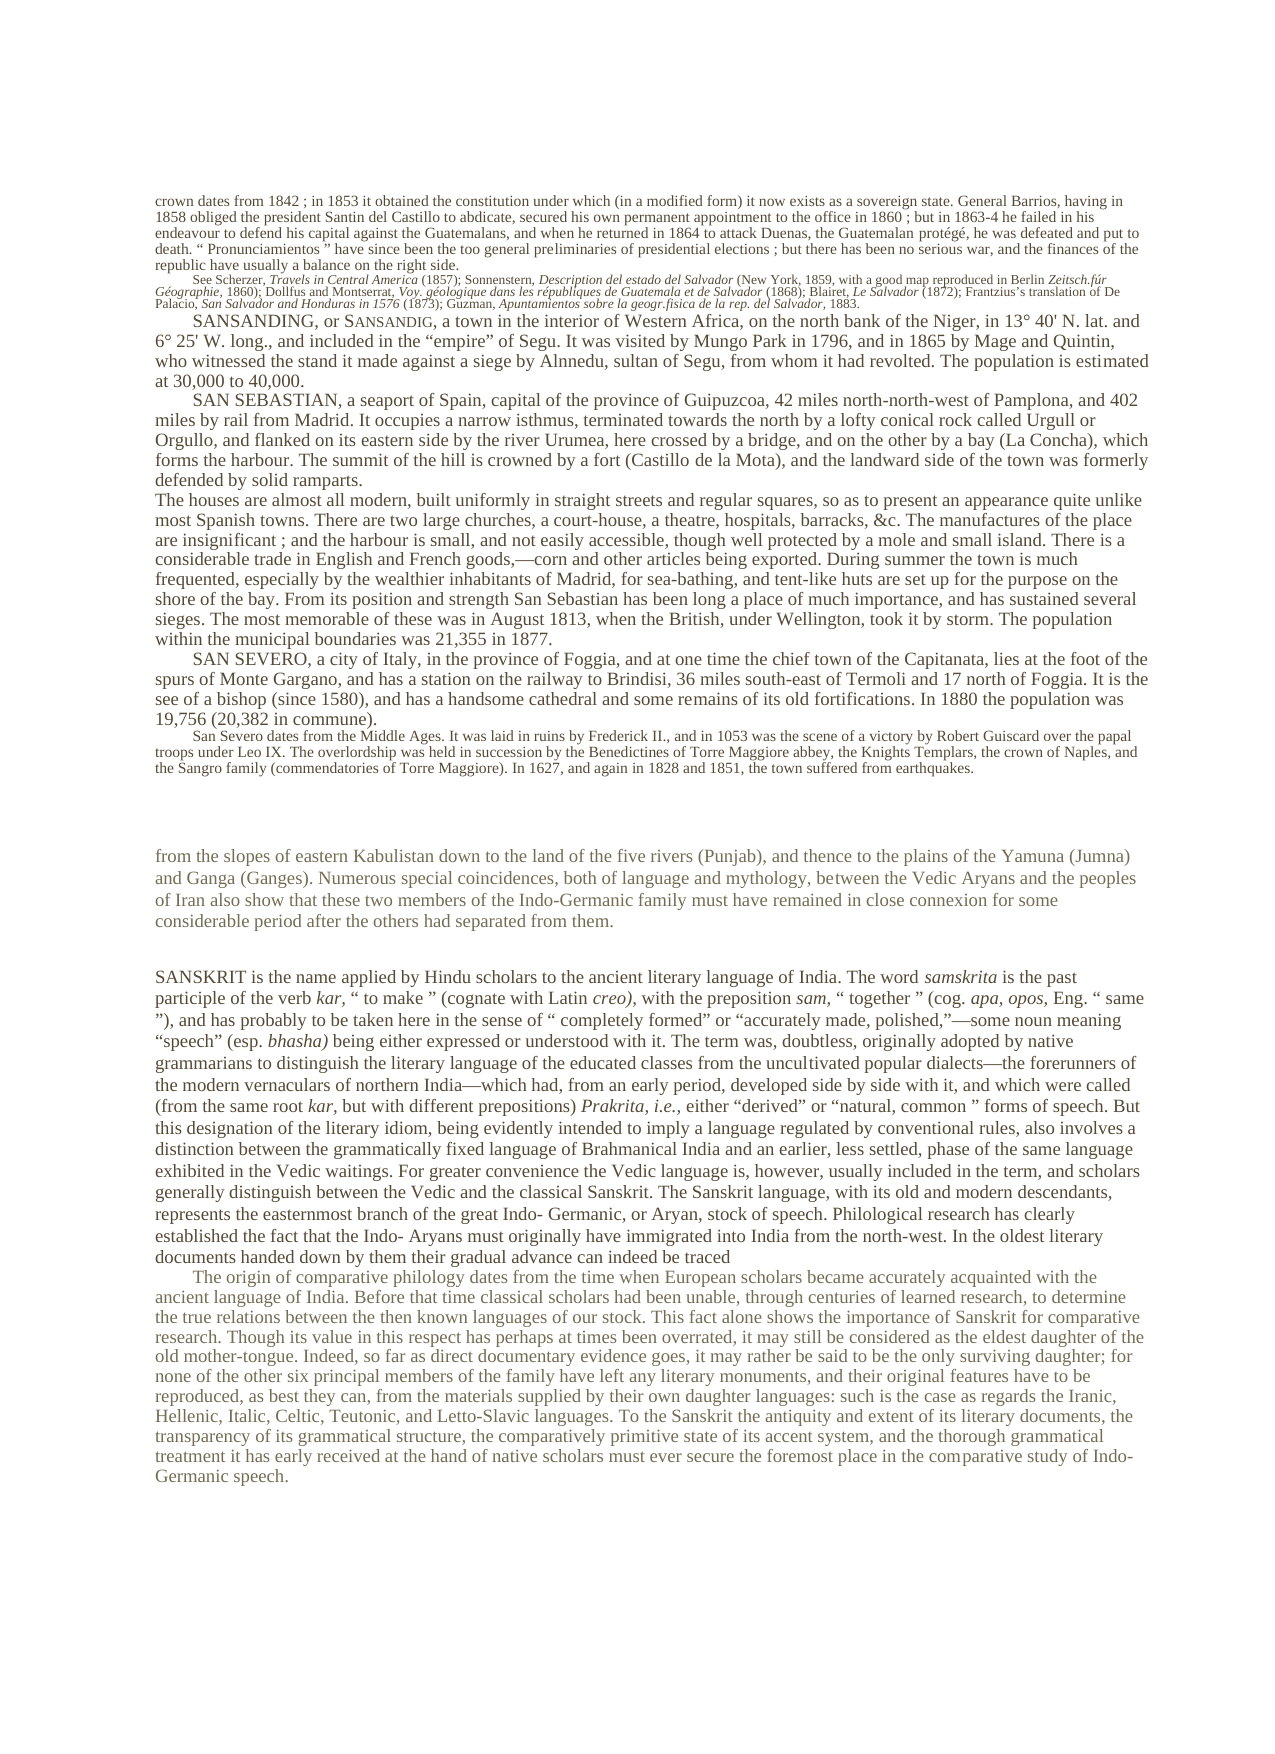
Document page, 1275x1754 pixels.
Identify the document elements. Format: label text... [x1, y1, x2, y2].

text The houses are almost all modern, built uniformly in straight streets and regular squares, so as to present an appearance quite unlike most Spanish towns. There are two large churches, a court-house, a theatre, hospitals, barracks, &c. The manufactures of the place are insignificant ; and the harbour is small, and not easily accessible, though well protected by a mole and small island. There is a considerable trade in English and French goods,—corn and other articles being exported. During summer the town is much frequented, especially by the wealthier inhabitants of Madrid, for sea-bathing, and tent-like huts are set up for the purpose on the shore of the bay. From its position and strength San Sebastian has been long a place of much importance, and has sustained several sieges. The most memorable of these was in August 1813, when the British, under Wellington, took it by storm. The population within the municipal boundaries was 21,355 in 1877. [155, 490, 1151, 649]
text See Scherzer, Travels in Central America (1857); Sonnenstern, Description del estado del Salvador (New York, 1859, with a good map reproduced in Berlin Zeitsch.fúr Géographie, 1860); Dollfus and Montserrat, Voy. géologique dans les républiques de Guatemala et de Salvador (1868); Blairet, Le Salvador (1872); Frantzius’s translation of De Palacio, San Salvador and Honduras in 1576 (1873); Guzman, Apuntamientos sobre la geogr.fisica de la rep. del Salvador, 1883. [155, 274, 1151, 312]
text SAN SEBASTIAN, a seaport of Spain, capital of the province of Guipuzcoa, 42 miles north-north-west of Pamplona, and 402 miles by rail from Madrid. It occupies a narrow isthmus, terminated towards the north by a lofty conical rock called Urgull or Orgullo, and flanked on its eastern side by the river Urumea, here crossed by a bridge, and on the other by a bay (La Concha), which forms the harbour. The summit of the hill is crowned by a fort (Castillo de la Mota), and the landward side of the town was formerly defended by solid ramparts. [155, 391, 1151, 490]
text SANSKRIT is the name applied by Hindu scholars to the ancient literary language of India. The word samskrita is the past participle of the verb kar, “ to make ” (cognate with Latin creo), with the preposition sam, “ together ” (cog. apa, opos, Eng. “ same ”), and has probably to be taken here in the sense of “ completely formed” or “accurately made, polished,”—some noun meaning “speech” (esp. bhasha) being either expressed or understood with it. The term was, doubtless, originally adopted by native grammarians to distinguish the literary language of the educated classes from the uncultivated popular dialects—the forerunners of the modern vernaculars of northern India—which had, from an early period, developed side by side with it, and which were called (from the same root kar, but with different prepositions) Prakrita, i.e., either “derived” or “natural, common ” forms of speech. But this designation of the literary idiom, being evidently intended to imply a language regulated by conventional rules, also involves a distinction between the grammatically fixed language of Brahmanical India and an earlier, less settled, phase of the same language exhibited in the Vedic waitings. For greater convenience the Vedic language is, however, usually included in the term, and scholars generally distinguish between the Vedic and the classical Sanskrit. The Sanskrit language, with its old and modern descendants, represents the easternmost branch of the great Indo- Germanic, or Aryan, stock of speech. Philological research has clearly established the fact that the Indo- Aryans must originally have immigrated into India from the north-west. In the oldest literary documents handed down by them their gradual advance can indeed be traced [155, 966, 1151, 1268]
text from the slopes of eastern Kabulistan down to the land of the five rivers (Punjab), and thence to the plains of the Yamuna (Jumna) and Ganga (Ganges). Numerous special coincidences, both of language and mythology, between the Vedic Aryans and the peoples of Iran also show that these two members of the Indo-Germanic family must have remained in close connexion for some considerable period after the others had separated from them. [155, 845, 1151, 932]
text The origin of comparative philology dates from the time when European scholars became accurately acquainted with the ancient language of India. Before that time classical scholars had been unable, through centuries of learned research, to determine the true relations between the then known languages of our stock. This fact alone shows the importance of Sanskrit for comparative research. Though its value in this respect has perhaps at times been overrated, it may still be considered as the eldest daughter of the old mother-tongue. Indeed, so far as direct documentary evidence goes, it may rather be said to be the only surviving daughter; for none of the other six principal members of the family have left any literary monuments, and their original features have to be reproduced, as best they can, from the materials supplied by their own daughter languages: such is the case as regards the Iranic, Hellenic, Italic, Celtic, Teutonic, and Letto-Slavic languages. To the Sanskrit the antiquity and extent of its literary documents, the transparency of its grammatical structure, the comparatively primitive state of its accent system, and the thorough grammatical treatment it has early received at the hand of native scholars must ever secure the foremost place in the comparative study of Indo-Germanic speech. [155, 1268, 1151, 1486]
text crown dates from 1842 ; in 1853 it obtained the constitution under which (in a modified form) it now exists as a sovereign state. General Barrios, having in 1858 obliged the president Santin del Castillo to abdicate, secured his own permanent appointment to the office in 1860 ; but in 1863-4 he failed in his endeavour to defend his capital against the Guatemalans, and when he returned in 1864 to attack Duenas, the Guatemalan protégé, he was defeated and put to death. “ Pronunciamientos ” have since been the too general preliminaries of presidential elections ; but there has been no serious war, and the finances of the republic have usually a balance on the right side. [155, 193, 1151, 274]
text SAN SEVERO, a city of Italy, in the province of Foggia, and at one time the chief town of the Capitanata, lies at the foot of the spurs of Monte Gargano, and has a station on the railway to Brindisi, 36 miles south-east of Termoli and 17 north of Foggia. It is the see of a bishop (since 1580), and has a handsome cathedral and some remains of its old fortifications. In 1880 the population was 19,756 (20,382 in commune). [155, 649, 1151, 729]
text San Severo dates from the Middle Ages. It was laid in ruins by Frederick II., and in 1053 was the scene of a victory by Robert Guiscard over the papal troops under Leo IX. The overlordship was held in succession by the Benedictines of Torre Maggiore abbey, the Knights Templars, the crown of Naples, and the Sangro family (commendatories of Torre Maggiore). In 1627, and again in 1828 and 1851, the town suffered from earthquakes. [155, 729, 1151, 777]
text SANSANDING, or Sansandig, a town in the interior of Western Africa, on the north bank of the Niger, in 13° 40' N. lat. and 6° 25' W. long., and included in the “empire” of Segu. It was visited by Mungo Park in 1796, and in 1865 by Mage and Quintin, who witnessed the stand it made against a siege by Alnnedu, sultan of Segu, from whom it had revolted. The population is estimated at 30,000 to 40,000. [155, 312, 1151, 391]
